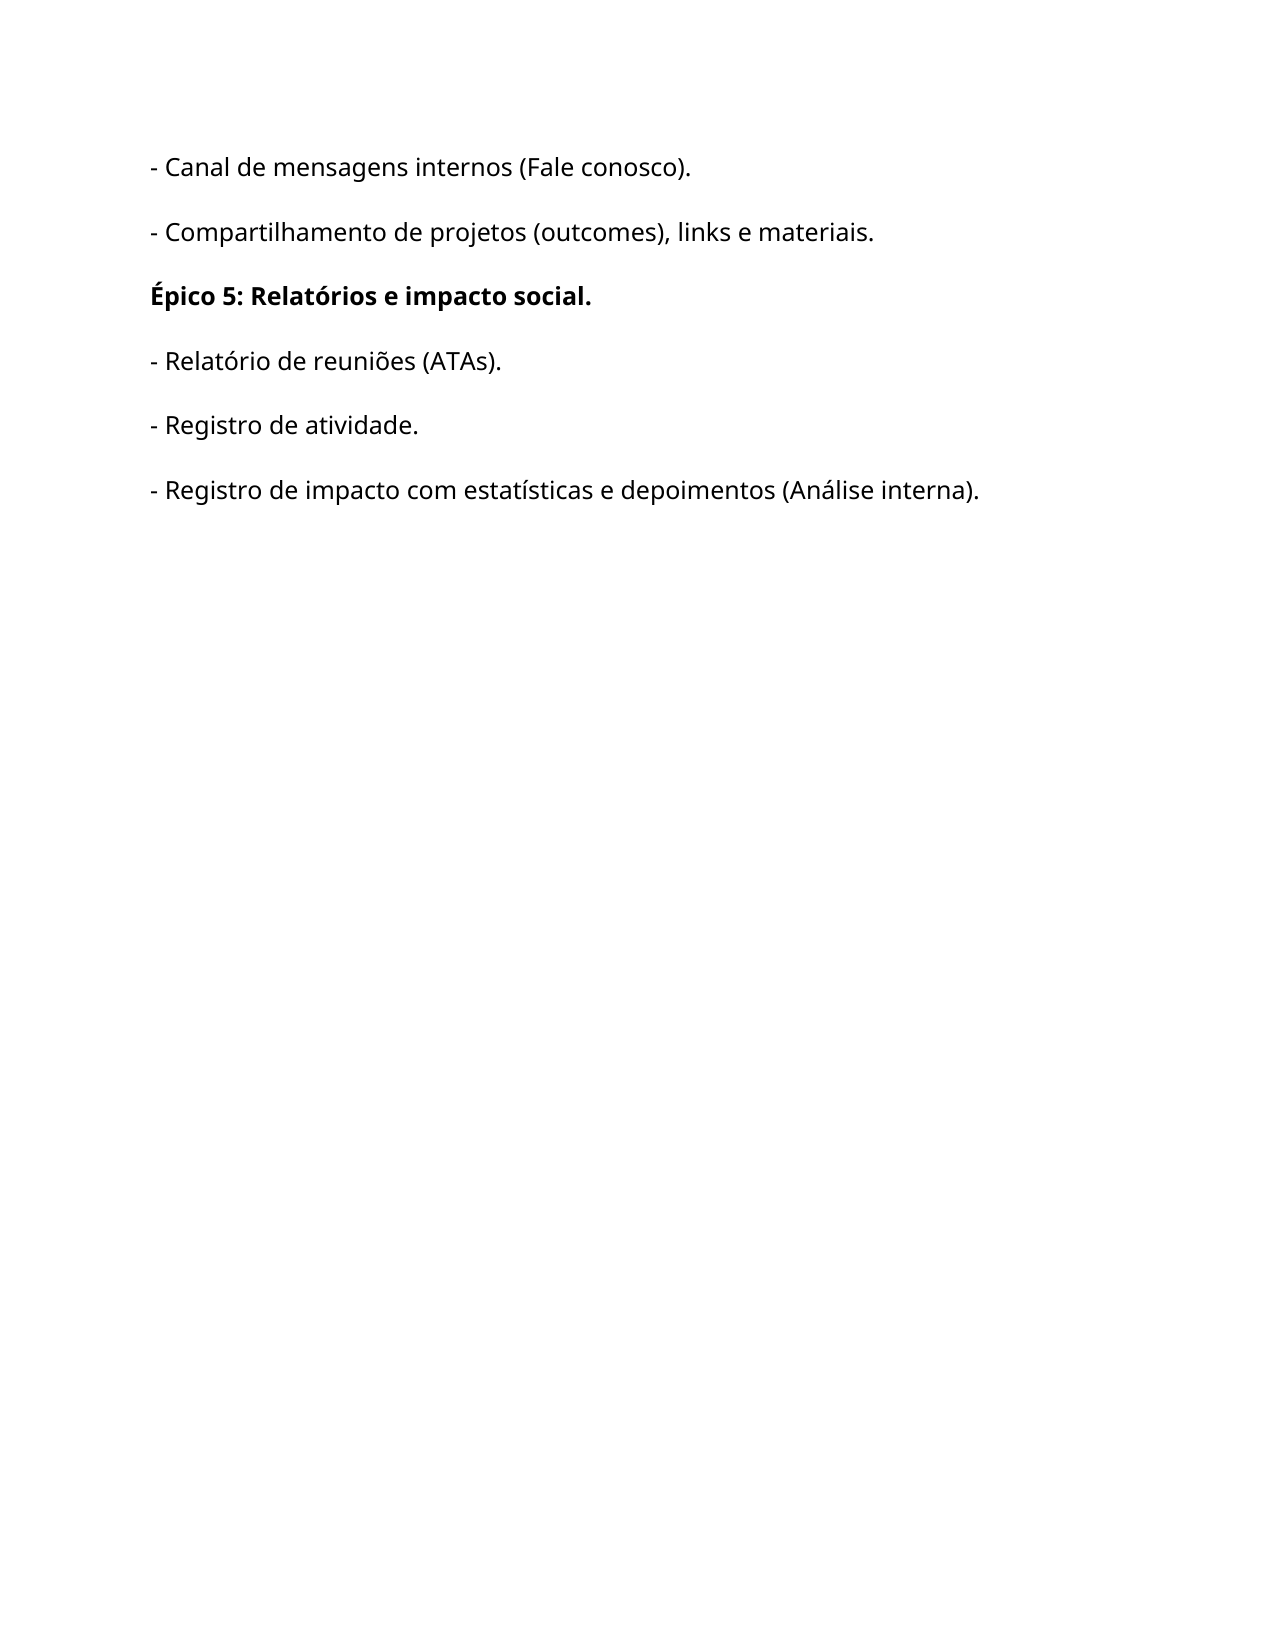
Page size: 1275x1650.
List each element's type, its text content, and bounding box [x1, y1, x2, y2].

text - Compartilhamento de projetos (outcomes), links e materiais. [150, 214, 1125, 248]
text - Canal de mensagens internos (Fale conosco). [150, 150, 1125, 184]
text - Registro de impacto com estatísticas e depoimentos (Análise interna). [150, 472, 1125, 506]
text Épico 5: Relatórios e impacto social. [150, 279, 1125, 313]
text - Registro de atividade. [150, 408, 1125, 442]
text - Relatório de reuniões (ATAs). [150, 343, 1125, 377]
